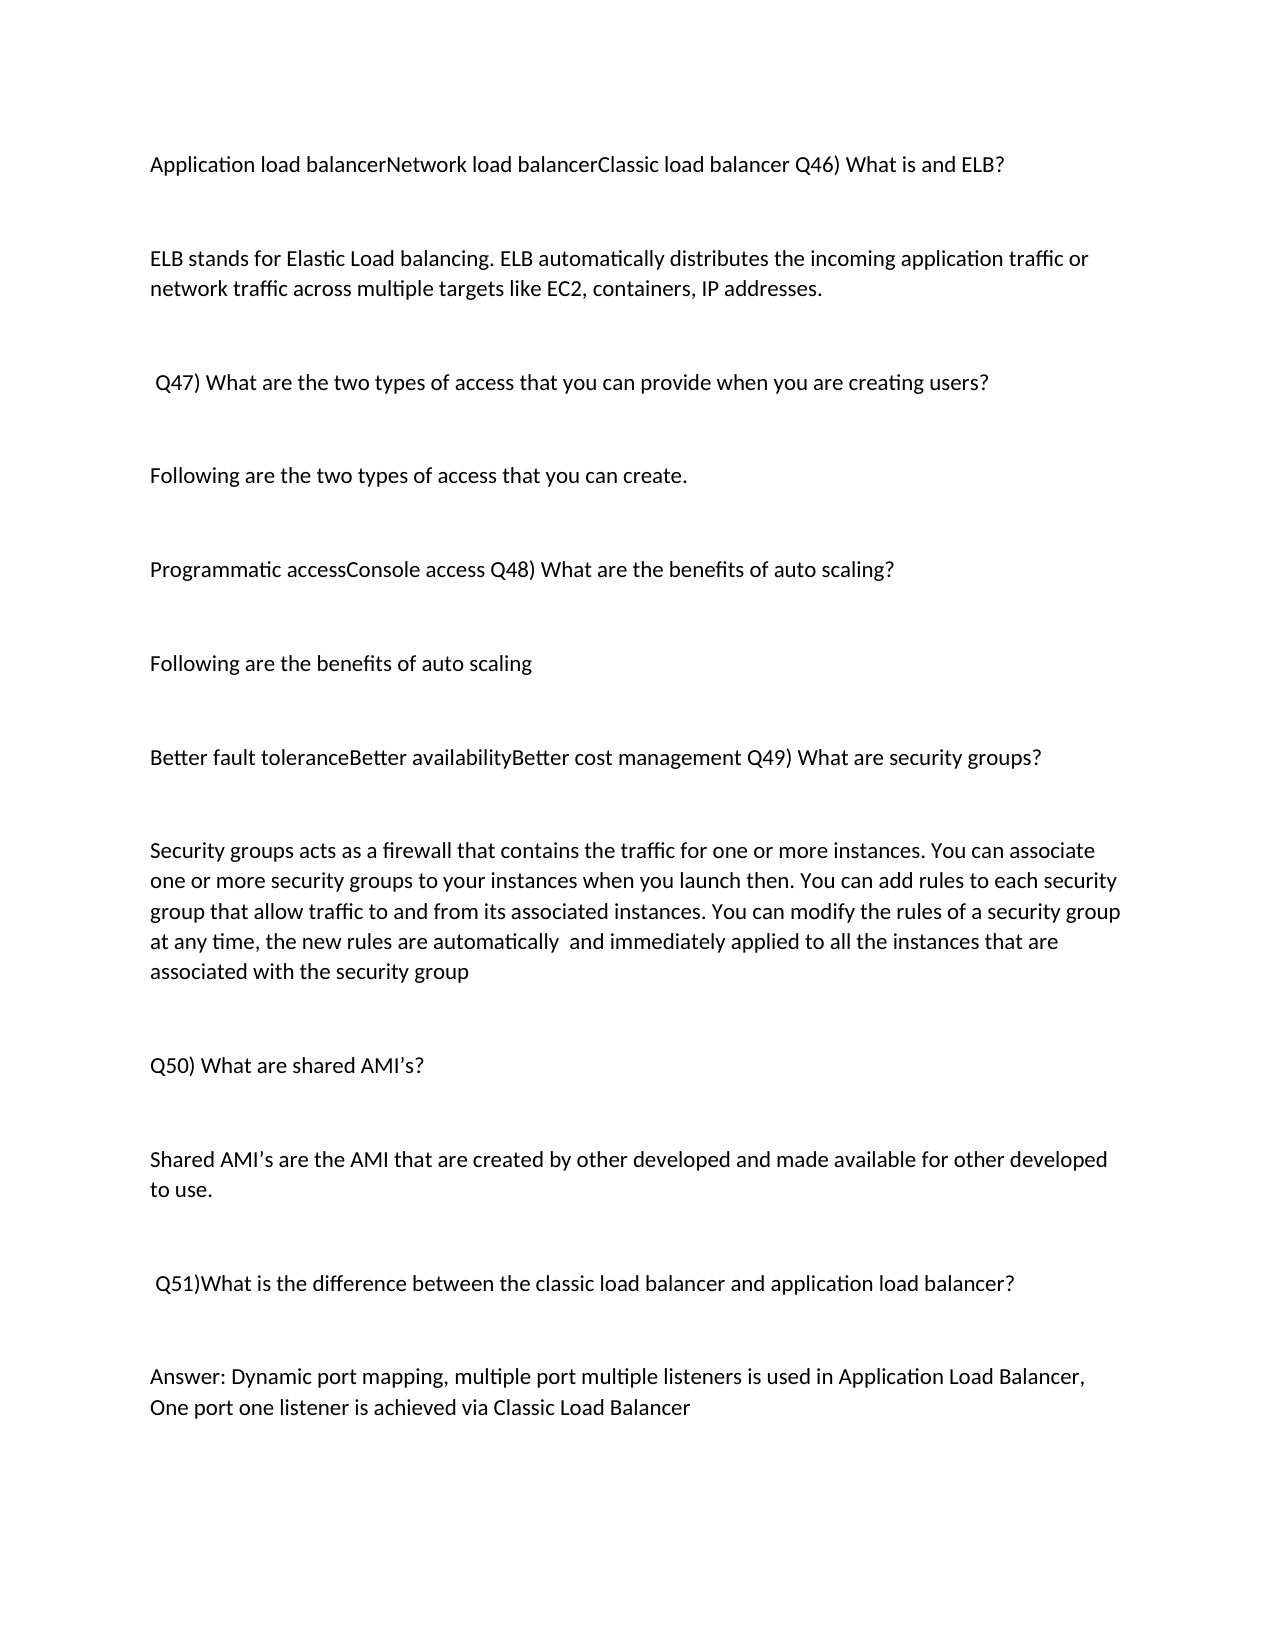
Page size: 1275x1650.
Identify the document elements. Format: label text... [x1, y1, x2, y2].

text Following are the benefits of auto scaling [150, 649, 1125, 677]
text ELB stands for Elastic Load balancing. ELB automatically distributes the incoming application traffic or network traffic across multiple targets like EC2, containers, IP addresses. [150, 244, 1125, 302]
text Shared AMI’s are the AMI that are created by other developed and made available for other developed to use. [150, 1145, 1125, 1203]
text Better fault toleranceBetter availabilityBetter cost management Q49) What are security groups? [150, 743, 1125, 771]
text Following are the two types of access that you can create. [150, 461, 1125, 489]
text Q50) What are shared AMI’s? [150, 1051, 1125, 1079]
text Programmatic accessConsole access Q48) What are the benefits of auto scaling? [150, 555, 1125, 583]
text Q47) What are the two types of access that you can provide when you are creating users? [150, 368, 1125, 396]
text Security groups acts as a firewall that contains the traffic for one or more instances. You can associate one or more security groups to your instances when you launch then. You can add rules to each security group that allow traffic to and from its associated instances. You can modify the rules of a security group at any time, the new rules are automatically and immediately applied to all the instances that are associated with the security group [150, 836, 1125, 985]
text Application load balancerNetwork load balancerClassic load balancer Q46) What is and ELB? [150, 150, 1125, 178]
text Answer: Dynamic port mapping, multiple port multiple listeners is used in Application Load Balancer, One port one listener is achieved via Classic Load Balancer [150, 1362, 1125, 1421]
text Q51)What is the difference between the classic load balancer and application load balancer? [150, 1269, 1125, 1297]
